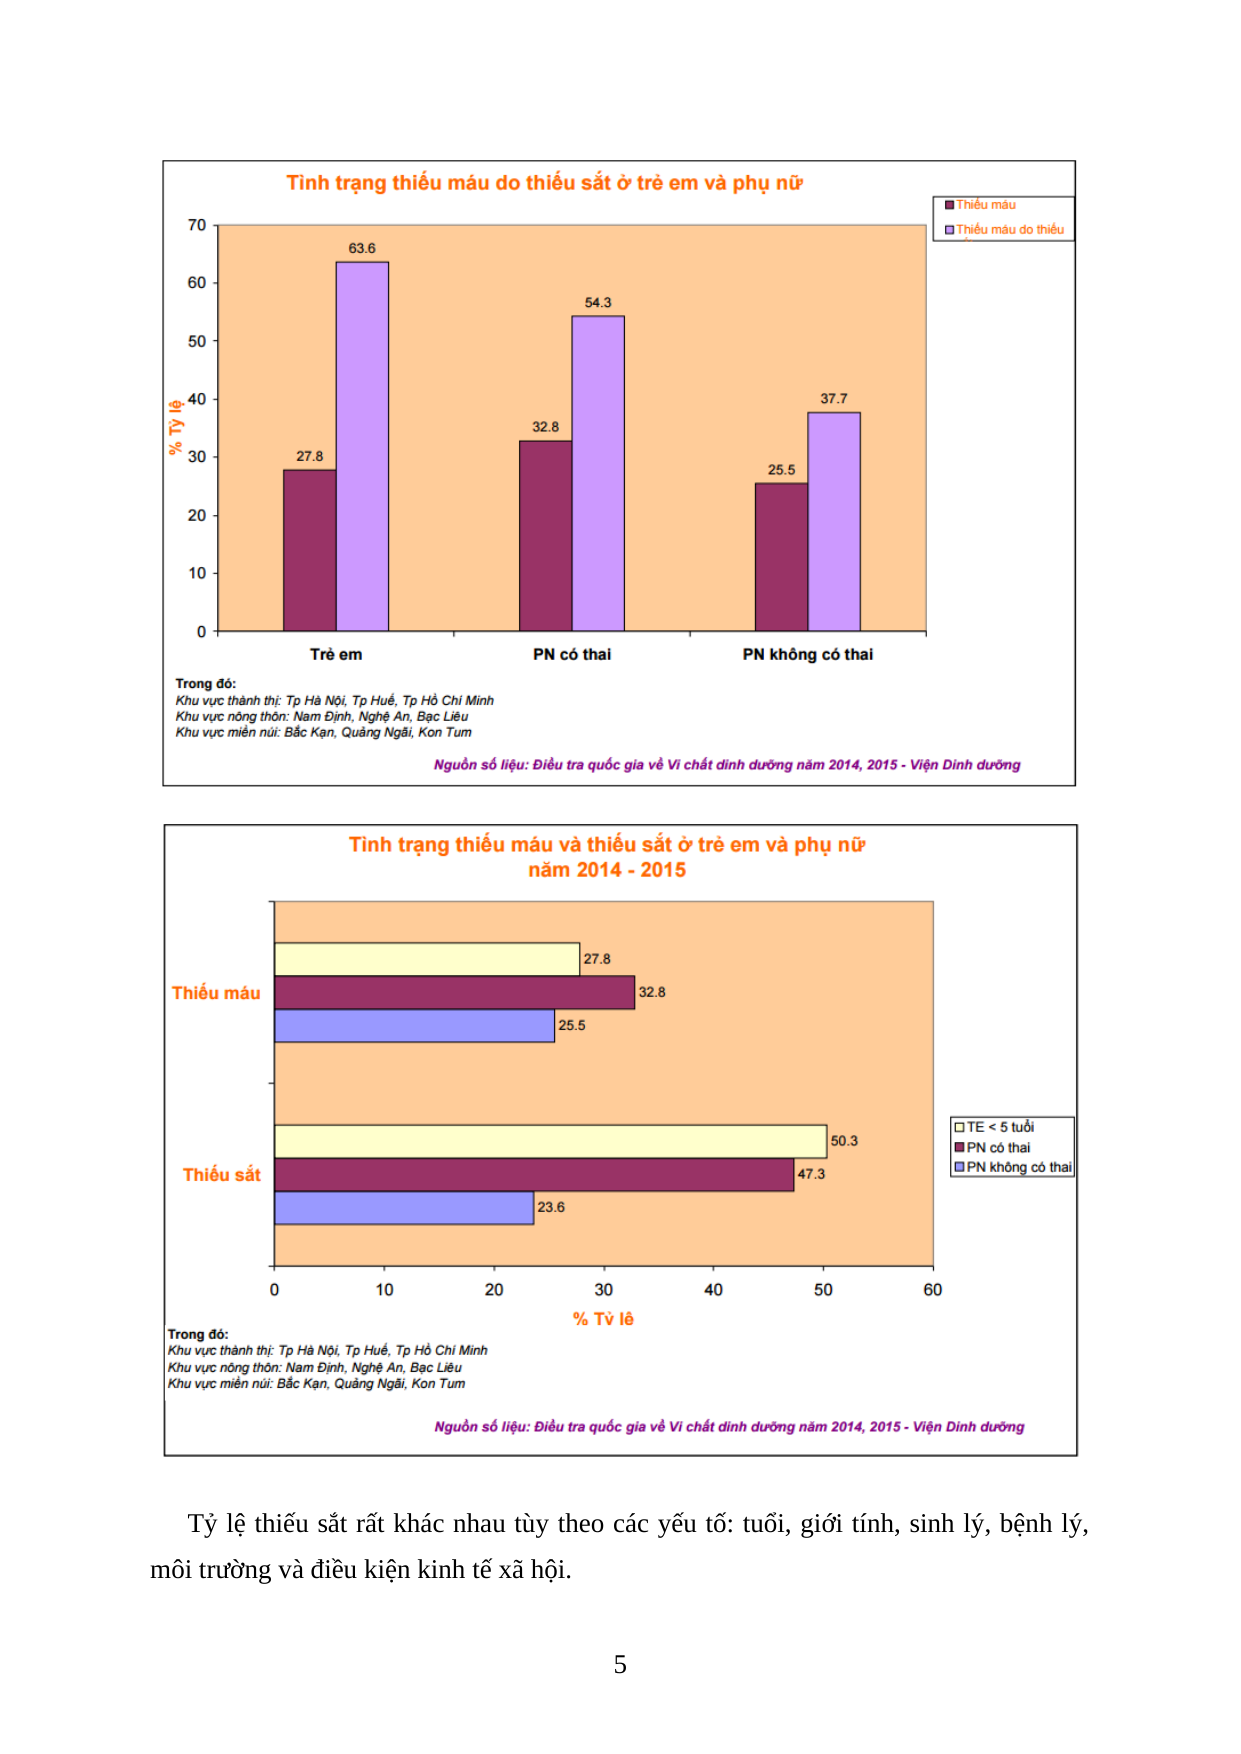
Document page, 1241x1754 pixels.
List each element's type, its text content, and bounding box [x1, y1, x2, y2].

picture [150, 150, 1091, 800]
text Tỷ lệ thiếu sắt rất khác nhau tùy theo các yếu tố: tuổi, giới tính, sinh lý, bệnh lý, môi trường và điều kiện kinh tế xã hội. [150, 1507, 1090, 1585]
picture [150, 815, 1091, 1467]
